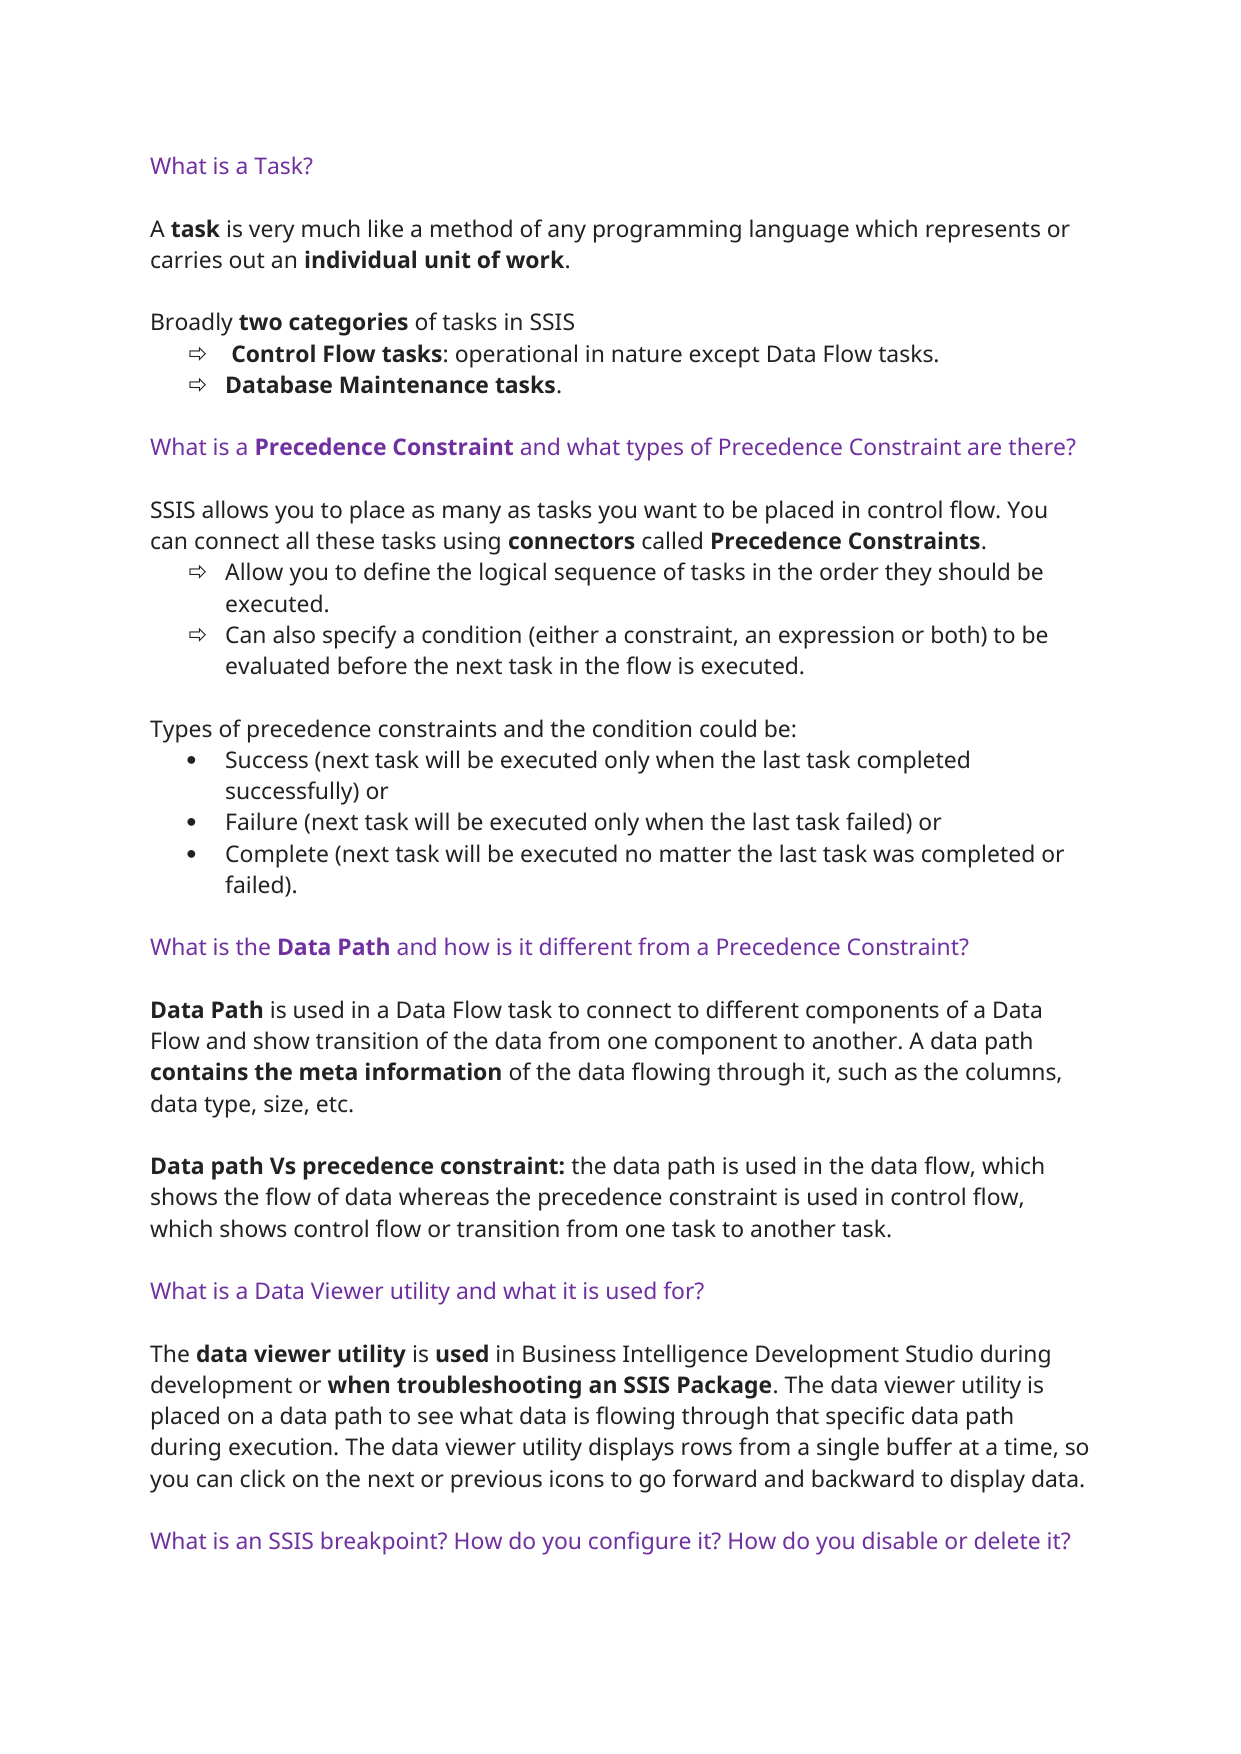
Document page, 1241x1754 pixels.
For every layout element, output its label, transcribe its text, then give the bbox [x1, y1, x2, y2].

list Control Flow tasks: operational in nature except Data Flow tasks. [187, 337, 1090, 369]
text Types of precedence constraints and the condition could be: [150, 712, 1090, 744]
text The data viewer utility is used in Business Intelligence Development Studio during development or when troubleshooting an SSIS Package. The data viewer utility is placed on a data path to see what data is flowing through that specific data path during execution. The data viewer utility displays rows from a single buffer at a time, so you can click on the next or previous icons to go forward and backward to display data. [150, 1337, 1090, 1494]
text What is a Data Viewer utility and what it is used for? [150, 1275, 1090, 1306]
text What is an SSIS breakpoint? How do you configure it? How do you disable or delete it? [150, 1525, 1090, 1556]
list Failure (next task will be executed only when the last task failed) or [187, 806, 1090, 837]
list Complete (next task will be executed no matter the last task was completed or failed). [187, 837, 1090, 900]
list Can also specify a condition (either a constraint, an expression or both) to be evaluated before the next task in the flow is executed. [187, 619, 1090, 681]
text A task is very much like a method of any programming language which represents or carries out an individual unit of work. [150, 212, 1090, 275]
list Allow you to define the logical sequence of tasks in the order they should be executed. [187, 556, 1090, 619]
list Success (next task will be executed only when the last task completed successfully) or [187, 744, 1090, 806]
text Data Path is used in a Data Flow task to connect to different components of a Data Flow and show transition of the data from one component to another. A data path contains the meta information of the data flowing through it, such as the columns, data type, size, etc. [150, 994, 1090, 1119]
text What is a Precedence Constraint and what types of Precedence Constraint are there? [150, 431, 1090, 462]
text Data path Vs precedence constraint: the data path is used in the data flow, which shows the flow of data whereas the precedence constraint is used in control flow, which shows control flow or transition from one task to another task. [150, 1150, 1090, 1244]
text What is a Task? [150, 150, 1090, 181]
text What is the Data Path and how is it different from a Precedence Constraint? [150, 931, 1090, 962]
text SSIS allows you to place as many as tasks you want to be placed in control flow. You can connect all these tasks using connectors called Precedence Constraints. [150, 494, 1090, 556]
list Database Maintenance tasks. [187, 369, 1090, 400]
text Broadly two categories of tasks in SSIS [150, 306, 1090, 337]
